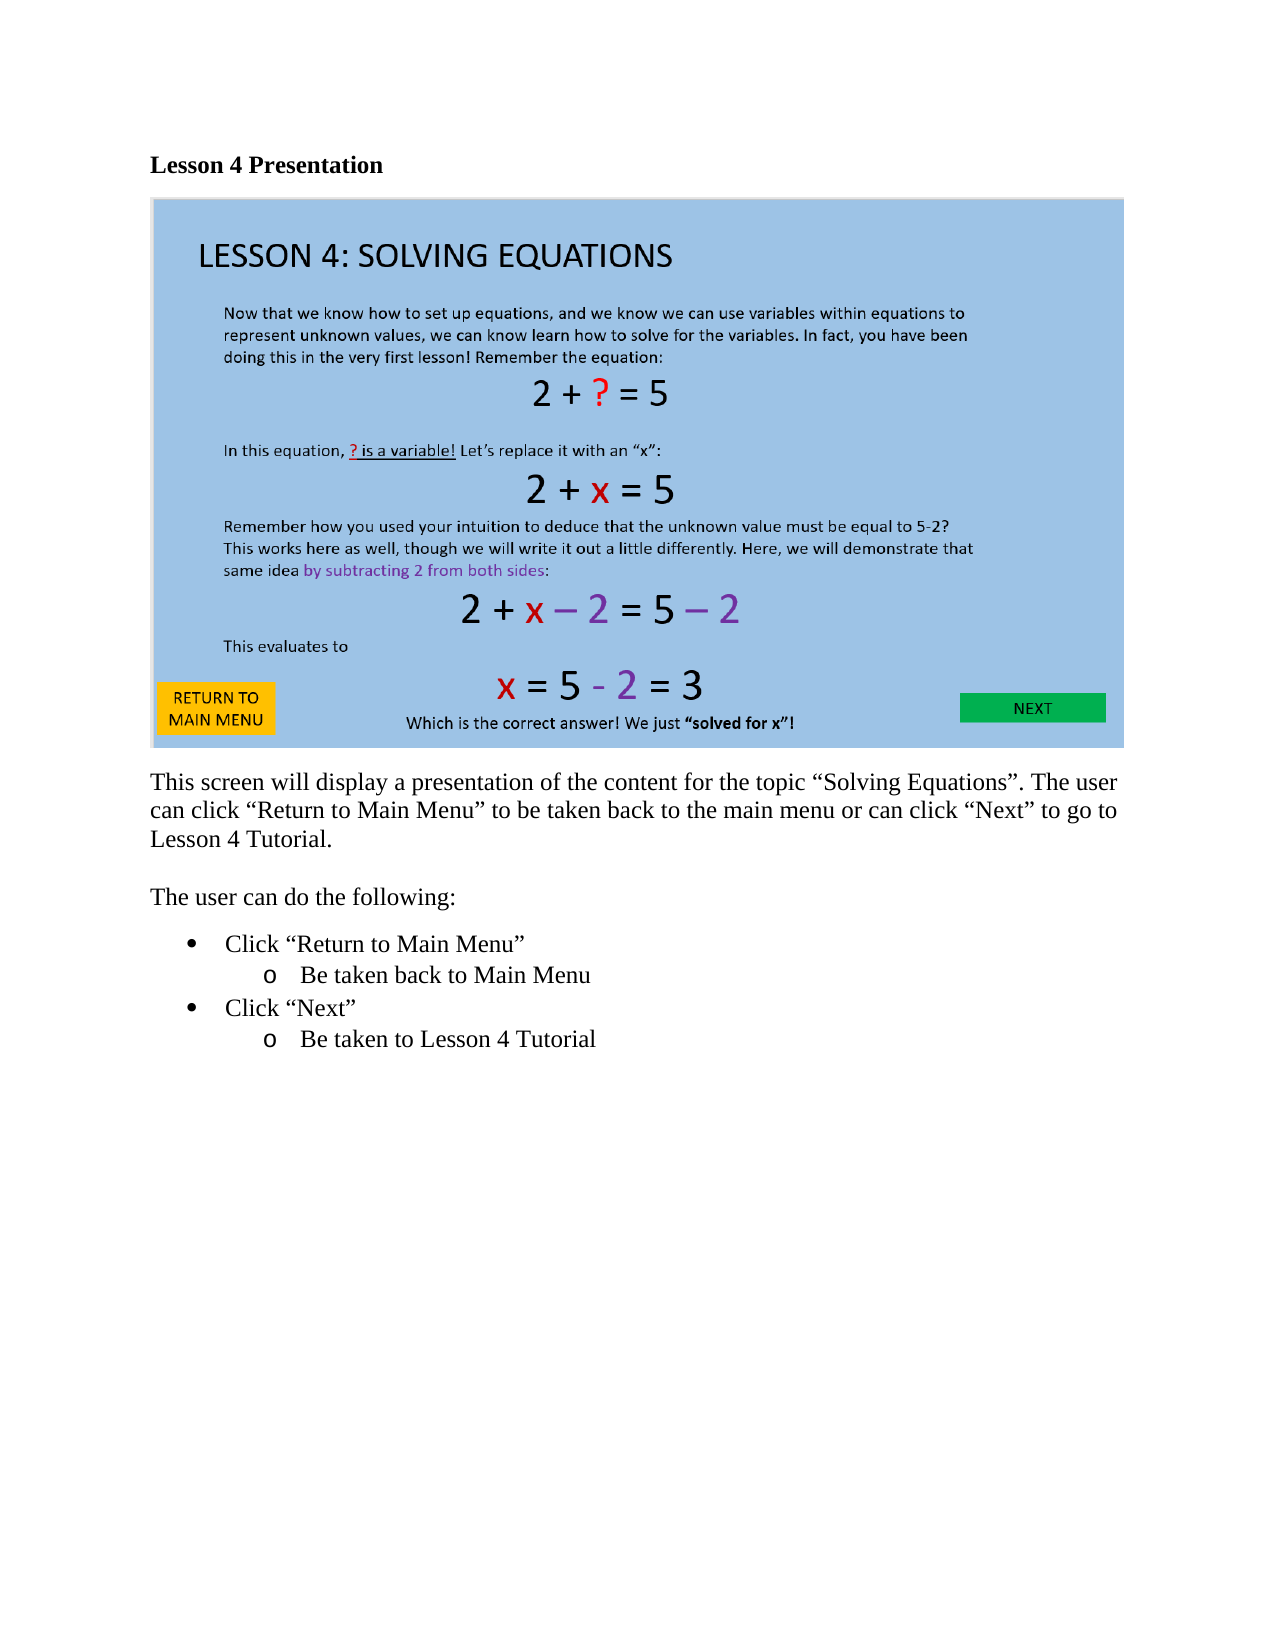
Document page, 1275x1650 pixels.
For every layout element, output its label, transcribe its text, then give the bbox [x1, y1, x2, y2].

text Lesson 4 Presentation [150, 150, 1125, 179]
list Click “Return to Main Menu” [187, 929, 1125, 958]
list Be taken back to Main Menu [262, 960, 1125, 991]
list Be taken to Lesson 4 Tutorial [262, 1024, 1125, 1055]
text The user can do the following: [150, 882, 1125, 910]
picture [150, 197, 1124, 748]
text This screen will display a presentation of the content for the topic “Solving Equations”. The user can click “Return to Main Menu” to be taken back to the main menu or can click “Next” to go to Lesson 4 Tutorial. [150, 767, 1125, 853]
list Click “Next” [187, 993, 1125, 1022]
